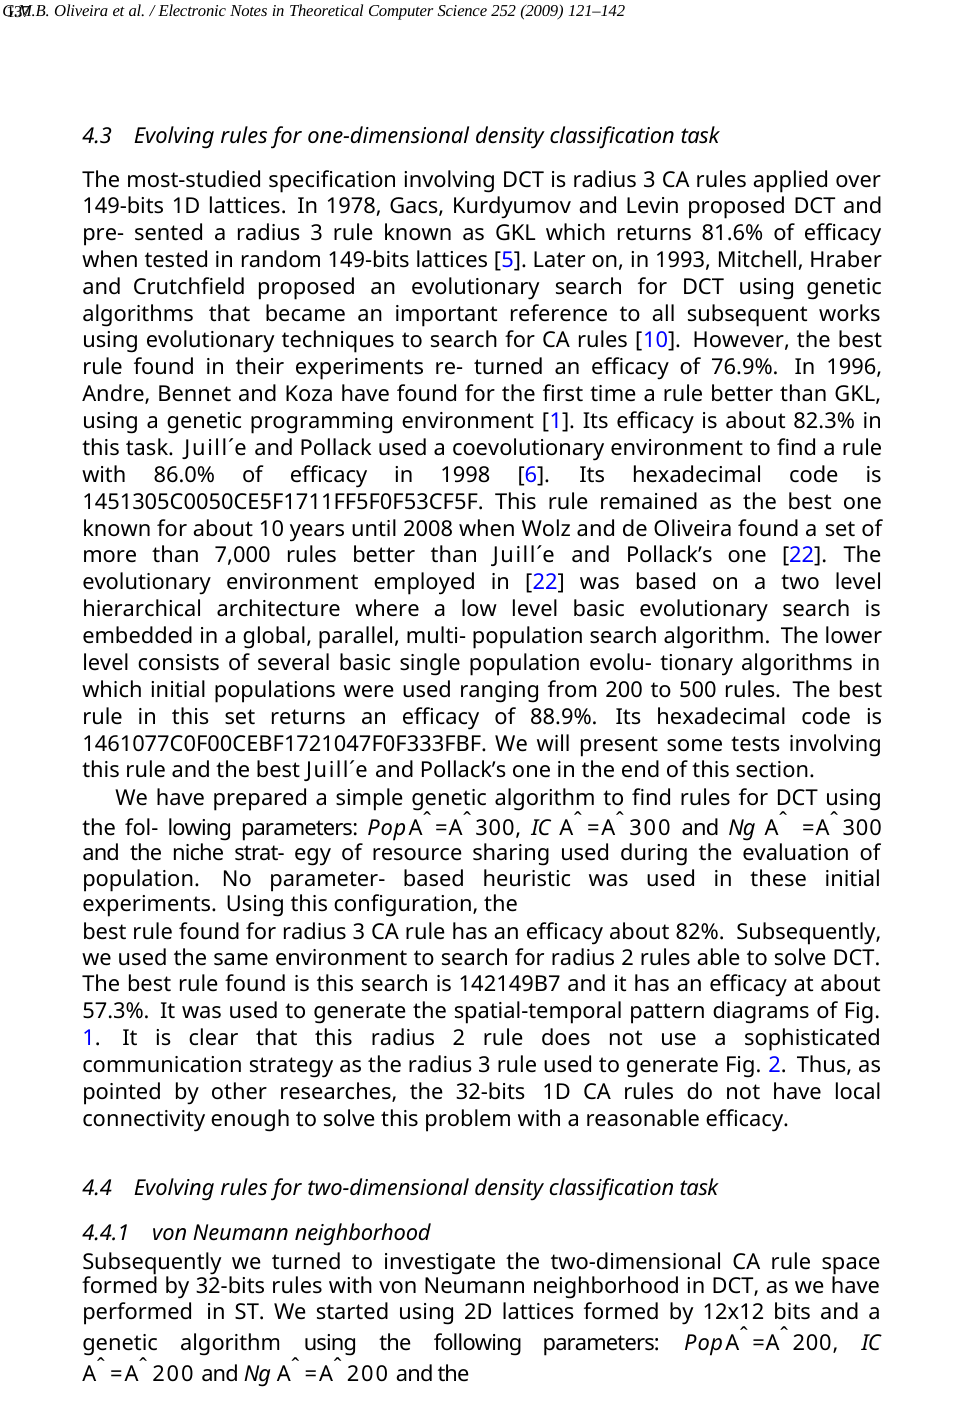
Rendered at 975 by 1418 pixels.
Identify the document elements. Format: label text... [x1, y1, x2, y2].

text The most-studied specification involving DCT is radius 3 CA rules applied over 149-bits 1D lattices. In 1978, Gacs, Kurdyumov and Levin proposed DCT and pre- sented a radius 3 rule known as GKL which returns 81.6% of efficacy when tested in random 149-bits lattices [5]. Later on, in 1993, Mitchell, Hraber and Crutchfield proposed an evolutionary search for DCT using genetic algorithms that became an important reference to all subsequent works using evolutionary techniques to search for CA rules [10]. However, the best rule found in their experiments re- turned an efficacy of 76.9%. In 1996, Andre, Bennet and Koza have found for the first time a rule better than GKL, using a genetic programming environment [1]. Its efficacy is about 82.3% in this task. Juill´e and Pollack used a coevolutionary environment to find a rule with 86.0% of efficacy in 1998 [6]. Its hexadecimal code is 1451305C0050CE5F1711FF5F0F53CF5F. This rule remained as the best one known for about 10 years until 2008 when Wolz and de Oliveira found a set of more than 7,000 rules better than Juill´e and Pollack’s one [22]. The evolutionary environment employed in [22] was based on a two level hierarchical architecture where a low level basic evolutionary search is embedded in a global, parallel, multi- population search algorithm. The lower level consists of several basic single population evolu- tionary algorithms in which initial populations were used ranging from 200 to 500 rules. The best rule in this set returns an efficacy of 88.9%. Its hexadecimal code is 1461077C0F00CEBF1721047F0F333FBF. We will present some tests involving this rule and the best Juill´e and Pollack’s one in the end of this section. [82, 166, 882, 784]
list von Neumann neighborhood [82, 1216, 904, 1246]
text We have prepared a simple genetic algorithm to find rules for DCT using the fol- lowing parameters: PopAˆ=Aˆ300, IC Aˆ=Aˆ300 and Ng Aˆ =Aˆ300 and the niche strat- egy of resource sharing used during the evaluation of population. No parameter- based heuristic was used in these initial experiments. Using this configuration, the [82, 785, 882, 918]
list Evolving rules for two-dimensional density classiﬁcation task [82, 1172, 904, 1202]
text best rule found for radius 3 CA rule has an efficacy about 82%. Subsequently, we used the same environment to search for radius 2 rules able to solve DCT. The best rule found is this search is 142149B7 and it has an efficacy at about 57.3%. It was used to generate the spatial-temporal pattern diagrams of Fig. 1. It is clear that this radius 2 rule does not use a sophisticated communication strategy as the radius 3 rule used to generate Fig. 2. Thus, as pointed by other researches, the 32-bits 1D CA rules do not have local connectivity enough to solve this problem with a reasonable efficacy. [82, 918, 881, 1133]
list Evolving rules for one-dimensional density classiﬁcation task [82, 120, 904, 150]
text Subsequently we turned to investigate the two-dimensional CA rule space formed by 32-bits rules with von Neumann neighborhood in DCT, as we have performed in ST. We started using 2D lattices formed by 12x12 bits and a genetic algorithm using the following parameters: PopAˆ=Aˆ200, IC Aˆ=Aˆ200 and Ng Aˆ=Aˆ200 and the [82, 1249, 881, 1388]
